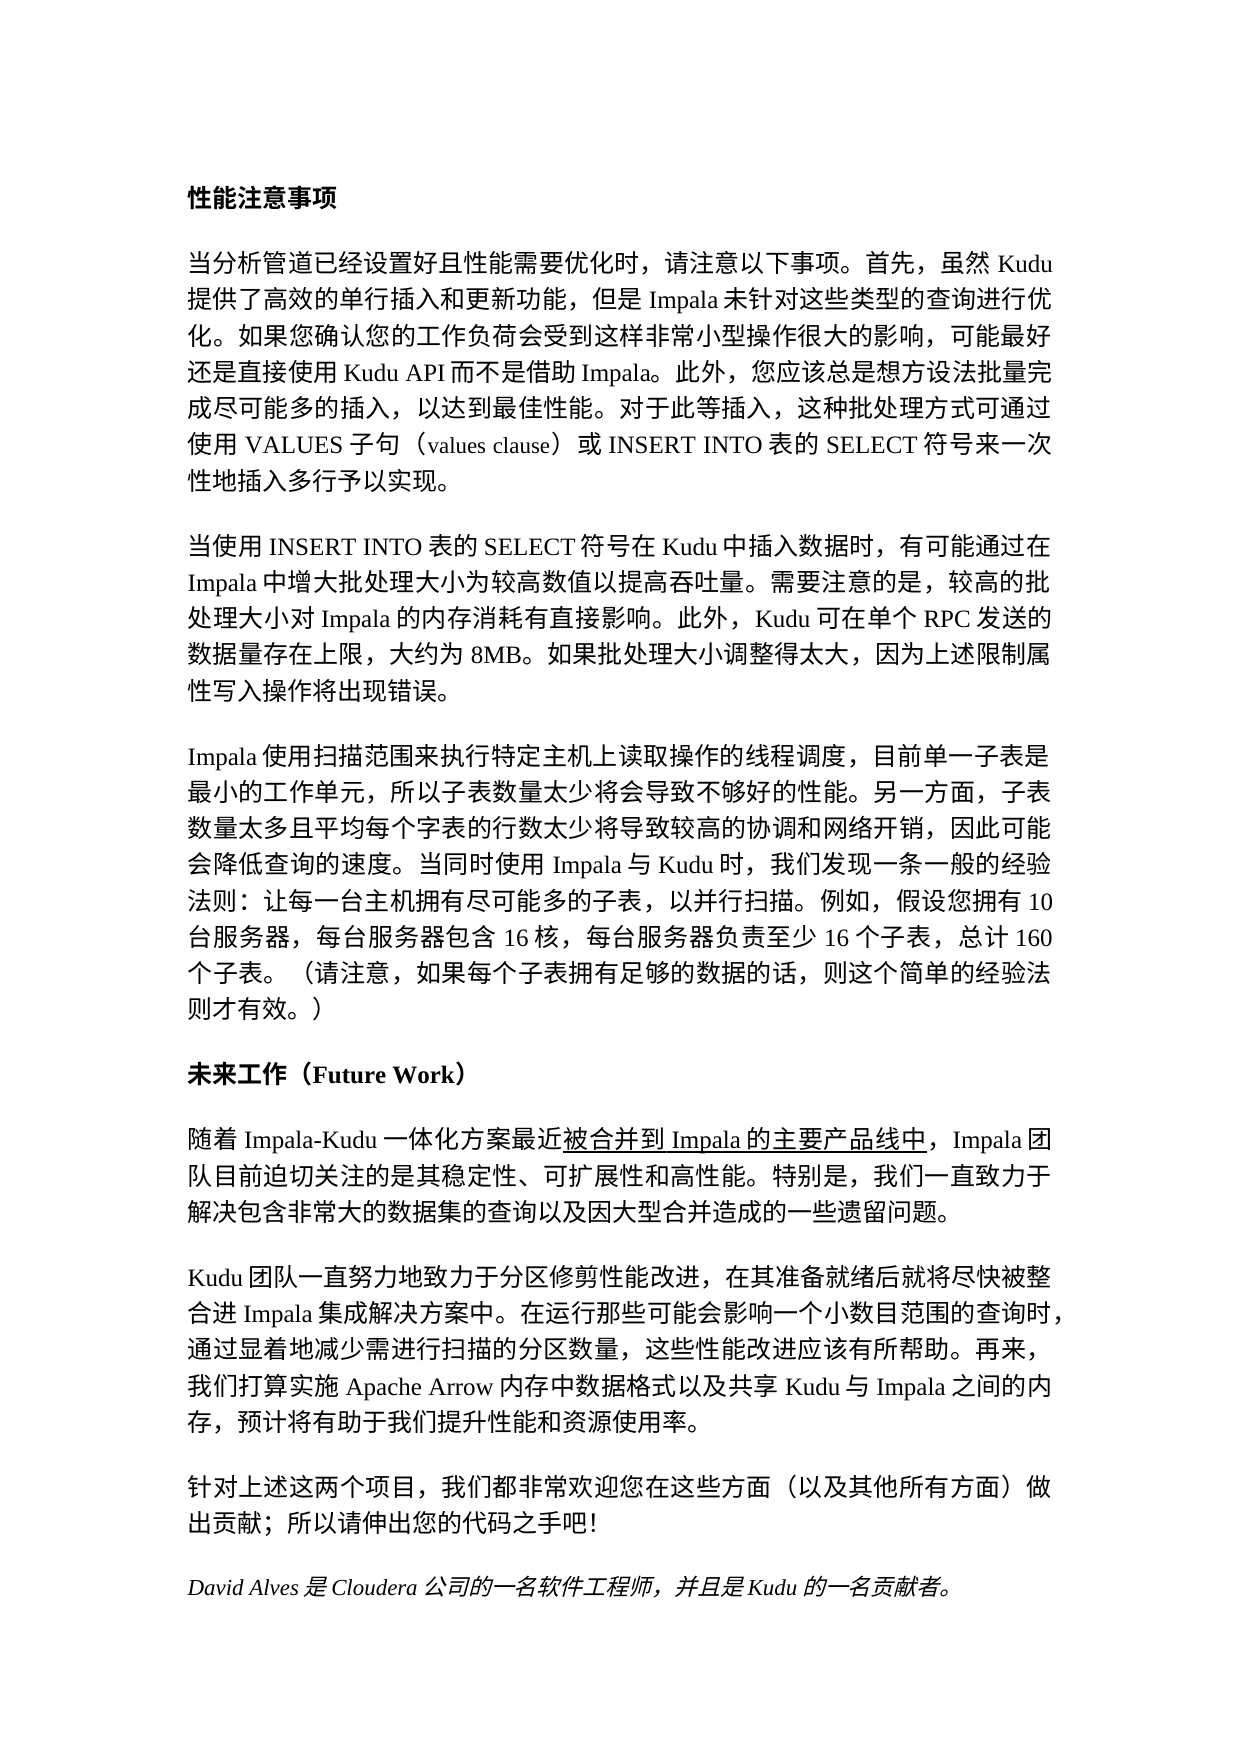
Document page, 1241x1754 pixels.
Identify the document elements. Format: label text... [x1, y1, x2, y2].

text Kudu团队一直努力地致力于分区修剪性能改进，在其准备就绪后就将尽快被整合进Impala集成解决方案中。在运行那些可能会影响一个小数目范围的查询时，通过显着地减少需进行扫描的分区数量，这些性能改进应该有所帮助。再来，我们打算实施Apache Arrow内存中数据格式以及共享Kudu与Impala之间的内存，预计将有助于我们提升性能和资源使用率。 [187, 1257, 1053, 1439]
text 性能注意事项 [187, 179, 1053, 215]
text 未来工作（Future Work） [187, 1055, 1053, 1091]
text 当使用INSERT INTO表的SELECT符号在Kudu中插入数据时，有可能通过在Impala中增大批处理大小为较高数值以提高吞吐量。需要注意的是，较高的批处理大小对Impala的内存消耗有直接影响。此外，Kudu可在单个RPC发送的数据量存在上限，大约为8MB。如果批处理大小调整得太大，因为上述限制属性写入操作将出现错误。 [187, 526, 1053, 707]
text David Alves是Cloudera公司的一名软件工程师，并且是Kudu的一名贡献者。 [187, 1569, 1053, 1602]
text 针对上述这两个项目，我们都非常欢迎您在这些方面（以及其他所有方面）做出贡献；所以请伸出您的代码之手吧！ [187, 1467, 1053, 1540]
text 随着Impala-Kudu一体化方案最近被合并到Impala的主要产品线中，Impala团队目前迫切关注的是其稳定性、可扩展性和高性能。特别是，我们一直致力于解决包含非常大的数据集的查询以及因大型合并造成的一些遗留问题。 [187, 1120, 1053, 1229]
text 当分析管道已经设置好且性能需要优化时，请注意以下事项。首先，虽然Kudu提供了高效的单行插入和更新功能，但是Impala未针对这些类型的查询进行优化。如果您确认您的工作负荷会受到这样非常小型操作很大的影响，可能最好还是直接使用Kudu API而不是借助Impala。此外，您应该总是想方设法批量完成尽可能多的插入，以达到最佳性能。对于此等插入，这种批处理方式可通过使用VALUES子句（values clause）或INSERT INTO表的SELECT符号来一次性地插入多行予以实现。 [187, 244, 1053, 497]
text Impala使用扫描范围来执行特定主机上读取操作的线程调度，目前单一子表是最小的工作单元，所以子表数量太少将会导致不够好的性能。另一方面，子表数量太多且平均每个字表的行数太少将导致较高的协调和网络开销，因此可能会降低查询的速度。当同时使用Impala与Kudu时，我们发现一条一般的经验法则：让每一台主机拥有尽可能多的子表，以并行扫描。例如，假设您拥有10台服务器，每台服务器包含16核，每台服务器负责至少16个子表，总计160个子表。（请注意，如果每个子表拥有足够的数据的话，则这个简单的经验法则才有效。） [187, 736, 1053, 1026]
